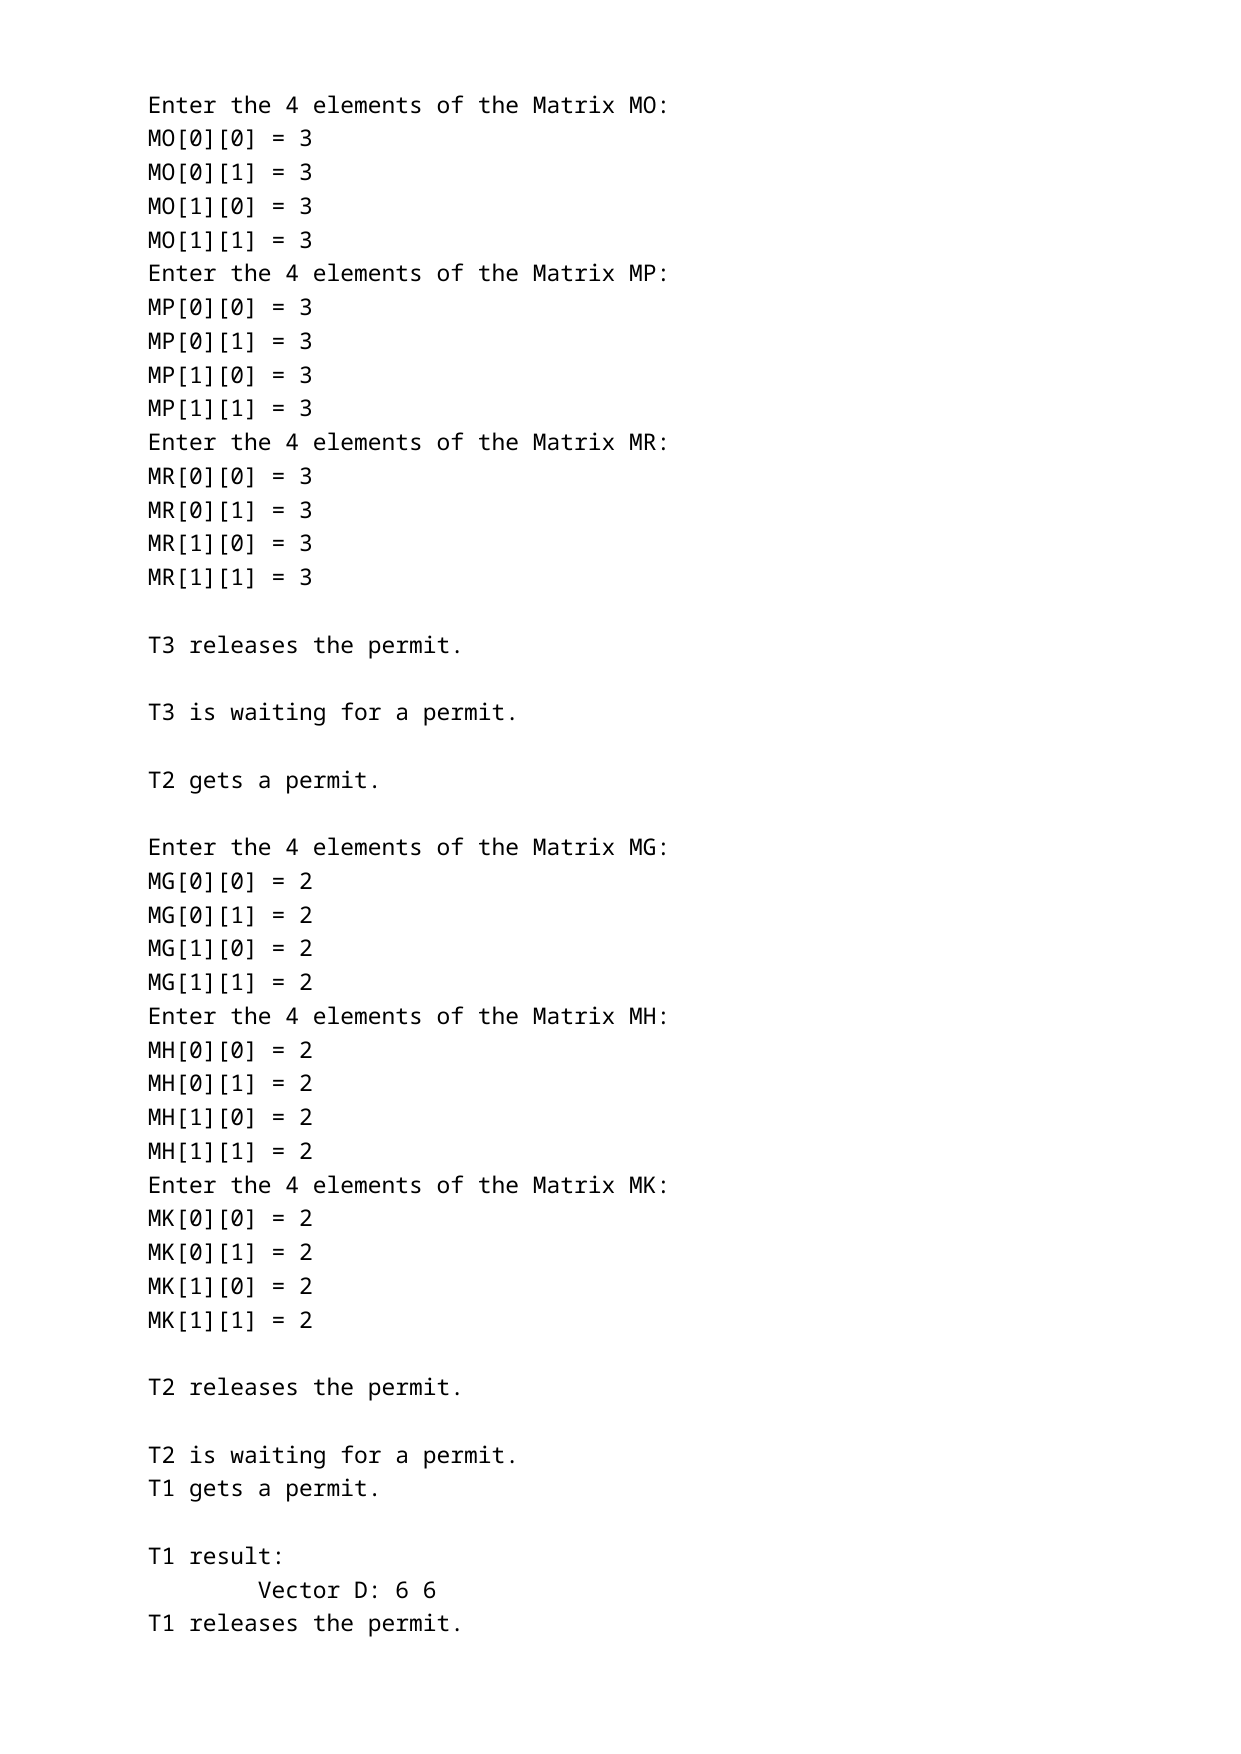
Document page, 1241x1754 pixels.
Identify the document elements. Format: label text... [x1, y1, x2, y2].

text MR[1][1] = 3 [148, 561, 1152, 592]
text MG[1][0] = 2 [148, 932, 1152, 963]
text MP[0][0] = 3 [148, 291, 1152, 322]
text MG[0][1] = 2 [148, 898, 1152, 930]
text T2 releases the permit. [148, 1371, 1152, 1402]
text Enter the 4 elements of the Matrix MP: [148, 257, 1152, 288]
text T1 gets a permit. [148, 1472, 1152, 1503]
text MO[1][1] = 3 [148, 223, 1152, 255]
text MR[0][0] = 3 [148, 460, 1152, 491]
text MO[1][0] = 3 [148, 190, 1152, 221]
text MH[1][1] = 2 [148, 1135, 1152, 1166]
text T3 releases the permit. [148, 628, 1152, 660]
text MP[1][0] = 3 [148, 358, 1152, 390]
text Enter the 4 elements of the Matrix MG: [148, 831, 1152, 862]
text MP[1][1] = 3 [148, 392, 1152, 423]
text Enter the 4 elements of the Matrix MR: [148, 426, 1152, 457]
text MO[0][1] = 3 [148, 156, 1152, 187]
text MK[0][1] = 2 [148, 1236, 1152, 1267]
text T1 result: [148, 1540, 1152, 1571]
text MK[1][1] = 2 [148, 1303, 1152, 1335]
text Vector D: 6 6 [148, 1573, 1152, 1605]
text Enter the 4 elements of the Matrix MK: [148, 1168, 1152, 1200]
text MR[1][0] = 3 [148, 527, 1152, 558]
text Enter the 4 elements of the Matrix MO: [148, 88, 1152, 120]
text MO[0][0] = 3 [148, 122, 1152, 153]
text MP[0][1] = 3 [148, 325, 1152, 356]
text MG[1][1] = 2 [148, 966, 1152, 997]
text MH[0][0] = 2 [148, 1033, 1152, 1065]
text MG[0][0] = 2 [148, 865, 1152, 896]
text MK[0][0] = 2 [148, 1202, 1152, 1233]
text MH[0][1] = 2 [148, 1067, 1152, 1098]
text Enter the 4 elements of the Matrix MH: [148, 1000, 1152, 1031]
text MK[1][0] = 2 [148, 1270, 1152, 1301]
text T1 releases the permit. [148, 1607, 1152, 1638]
text MH[1][0] = 2 [148, 1101, 1152, 1132]
text T3 is waiting for a permit. [148, 696, 1152, 727]
text T2 is waiting for a permit. [148, 1438, 1152, 1470]
text T2 gets a permit. [148, 763, 1152, 795]
text MR[0][1] = 3 [148, 493, 1152, 525]
